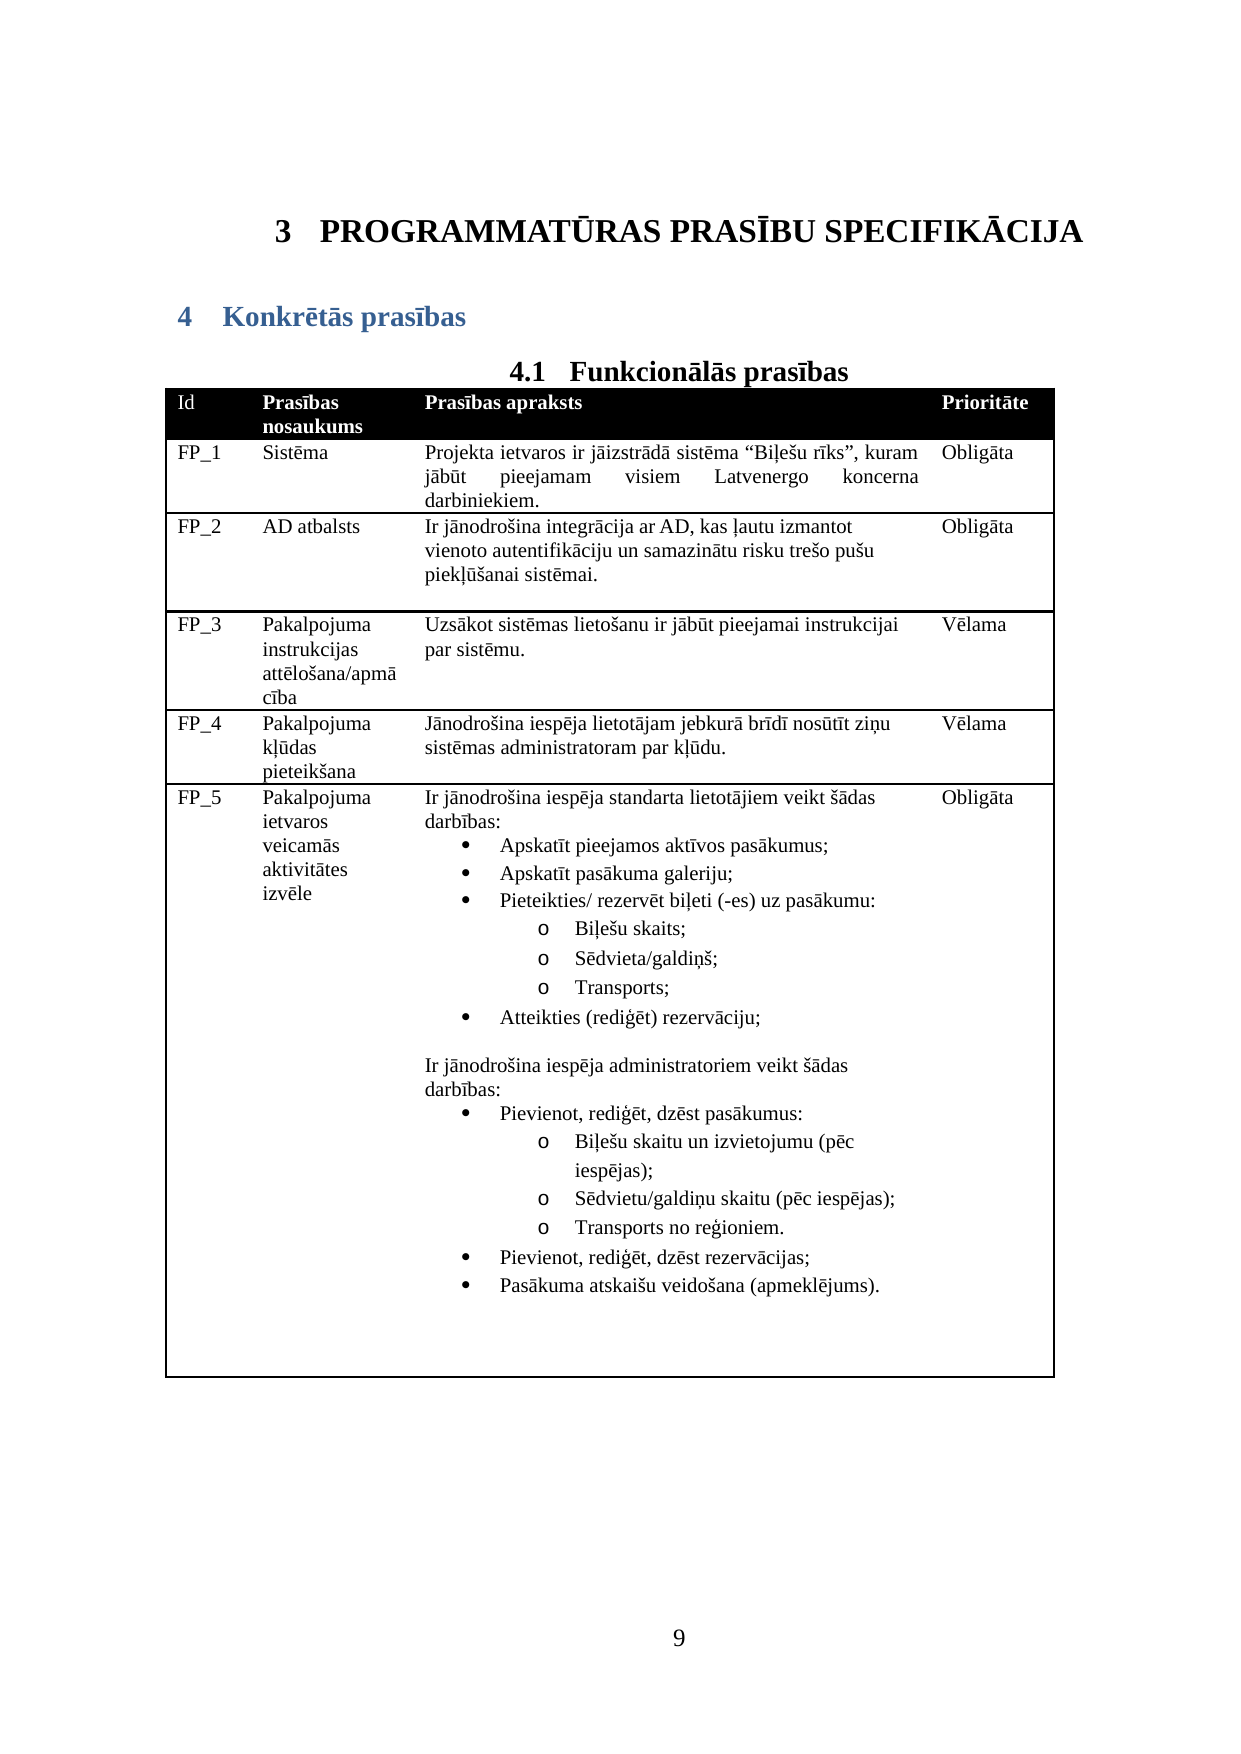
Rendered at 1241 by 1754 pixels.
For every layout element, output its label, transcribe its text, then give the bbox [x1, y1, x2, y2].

table_cell Ir jānodrošina iespēja standarta lietotājiem veikt šādas darbības: Apskatīt pieejamos aktīvos pasākumus; Apskatīt pasākuma galeriju; Pieteikties/ rezervēt biļeti (-es) uz pasākumu: Biļešu skaits; Sēdvieta/galdiņš; Transports; Atteikties (rediģēt) rezervāciju; Ir jānodrošina iespēja administratoriem veikt šādas darbības: Pievienot, rediģēt, dzēst pasākumus: Biļešu skaitu un izvietojumu (pēc iespējas); Sēdvietu/galdiņu skaitu (pēc iespējas); Transports no reģioniem. Pievienot, rediģēt, dzēst rezervācijas; Pasākuma atskaišu veidošana (apmeklējums). [413, 785, 930, 1376]
table_cell Pakalpojuma ietvaros veicamās aktivitātes izvēle [251, 785, 413, 1376]
table_cell Obligāta [930, 785, 1053, 1376]
table_cell Jānodrošina iespēja lietotājam jebkurā brīdī nosūtīt ziņu sistēmas administratoram par kļūdu. [413, 711, 930, 783]
table_cell Obligāta [930, 440, 1053, 512]
table_cell FP_4 [167, 711, 251, 783]
table_cell Uzsākot sistēmas lietošanu ir jābūt pieejamai instrukcijai par sistēmu. [413, 613, 930, 709]
table_cell FP_3 [167, 613, 251, 709]
table_header Prasības nosaukums [251, 390, 413, 438]
table_header Prioritāte [930, 390, 1053, 438]
subtitle Funkcionālās prasības [177, 354, 1181, 387]
table_cell Projekta ietvaros ir jāizstrādā sistēma “Biļešu rīks”, kuram jābūt pieejamam visiem Latvenergo koncerna darbiniekiem. [413, 440, 930, 512]
table_header Id [167, 390, 251, 438]
table_cell Vēlama [930, 613, 1053, 709]
table_cell Ir jānodrošina integrācija ar AD, kas ļautu izmantot vienoto autentifikāciju un samazinātu risku trešo pušu piekļūšanai sistēmai. [413, 514, 930, 610]
table_header Prasības apraksts [413, 390, 930, 438]
table_cell AD atbalsts [251, 514, 413, 610]
table_cell Pakalpojuma instrukcijas attēlošana/apmācība [251, 613, 413, 709]
table_cell FP_5 [167, 785, 251, 1376]
subtitle Konkrētās prasības [177, 299, 1181, 333]
table_cell FP_2 [167, 514, 251, 610]
table_cell Vēlama [930, 711, 1053, 783]
table_cell FP_1 [167, 440, 251, 512]
table_cell Sistēma [251, 440, 413, 512]
subtitle PROGRAMMATŪRAS PRASĪBU SPECIFIKĀCIJA [177, 211, 1181, 249]
table_cell Pakalpojuma kļūdas pieteikšana [251, 711, 413, 783]
table_cell Obligāta [930, 514, 1053, 610]
